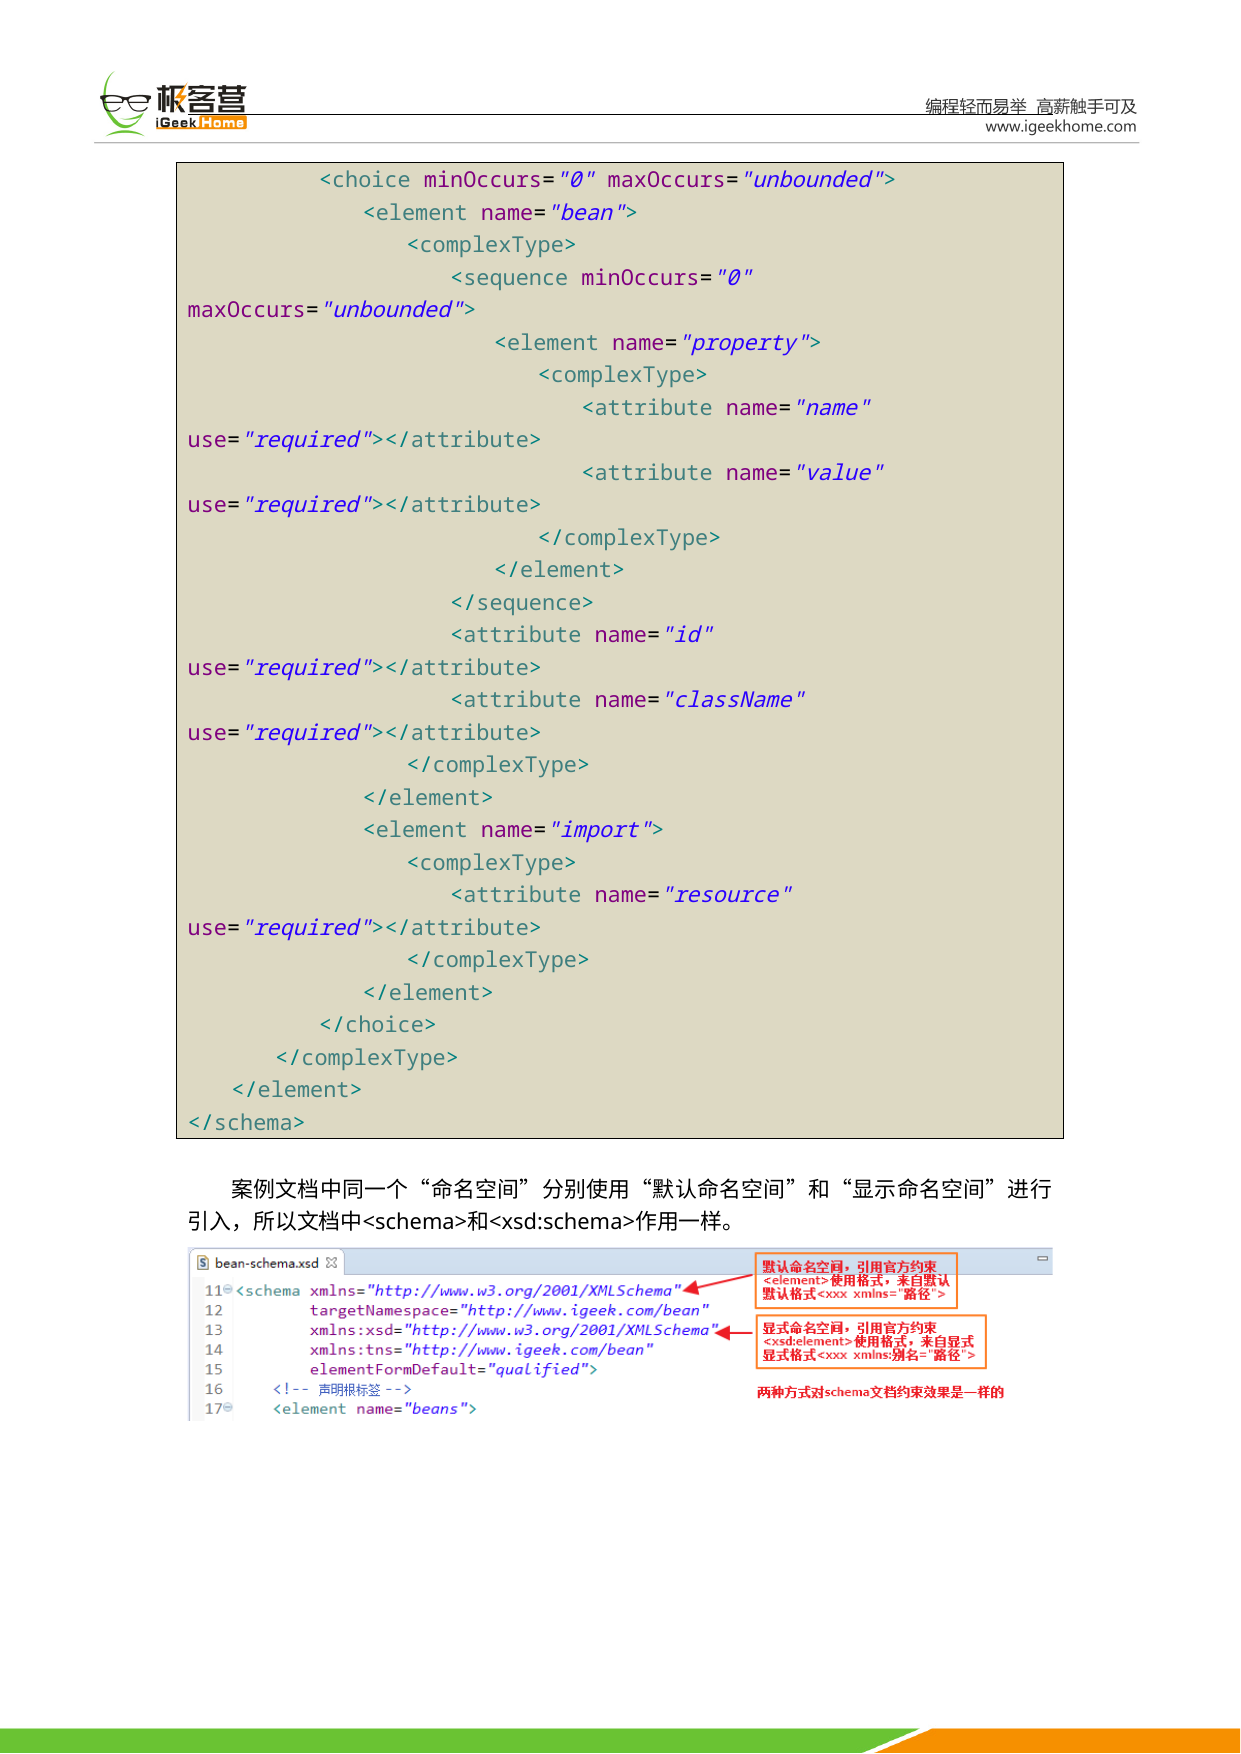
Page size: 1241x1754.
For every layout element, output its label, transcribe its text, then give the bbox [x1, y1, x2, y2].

picture [187, 1247, 1053, 1421]
picture [0, 1690, 1241, 1753]
picture [0, 1, 1241, 151]
text 案例文档中同一个“命名空间”分别使用“默认命名空间”和“显示命名空间”进行引入，所以文档中<schema>和<xsd:schema>作用一样。 [187, 1172, 1053, 1237]
